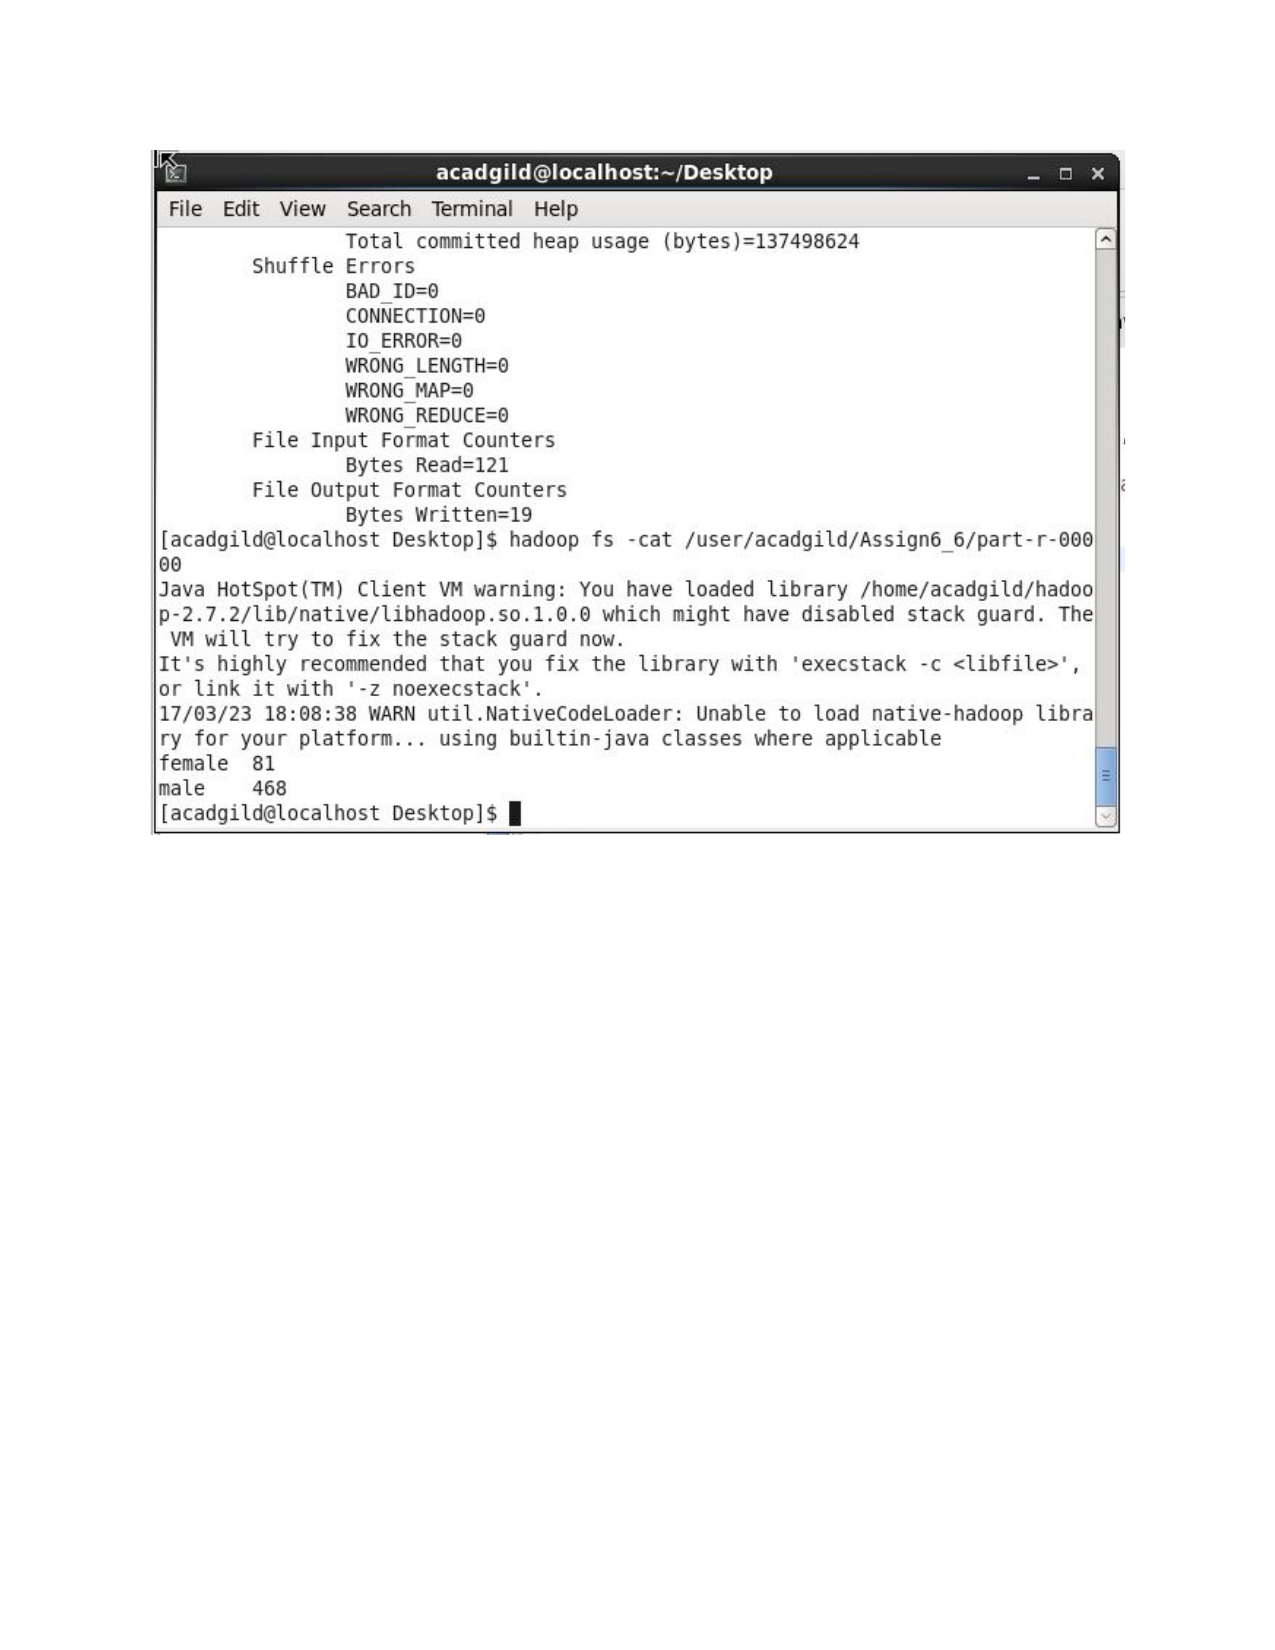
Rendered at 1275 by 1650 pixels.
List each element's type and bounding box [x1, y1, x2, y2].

picture [150, 150, 1125, 835]
